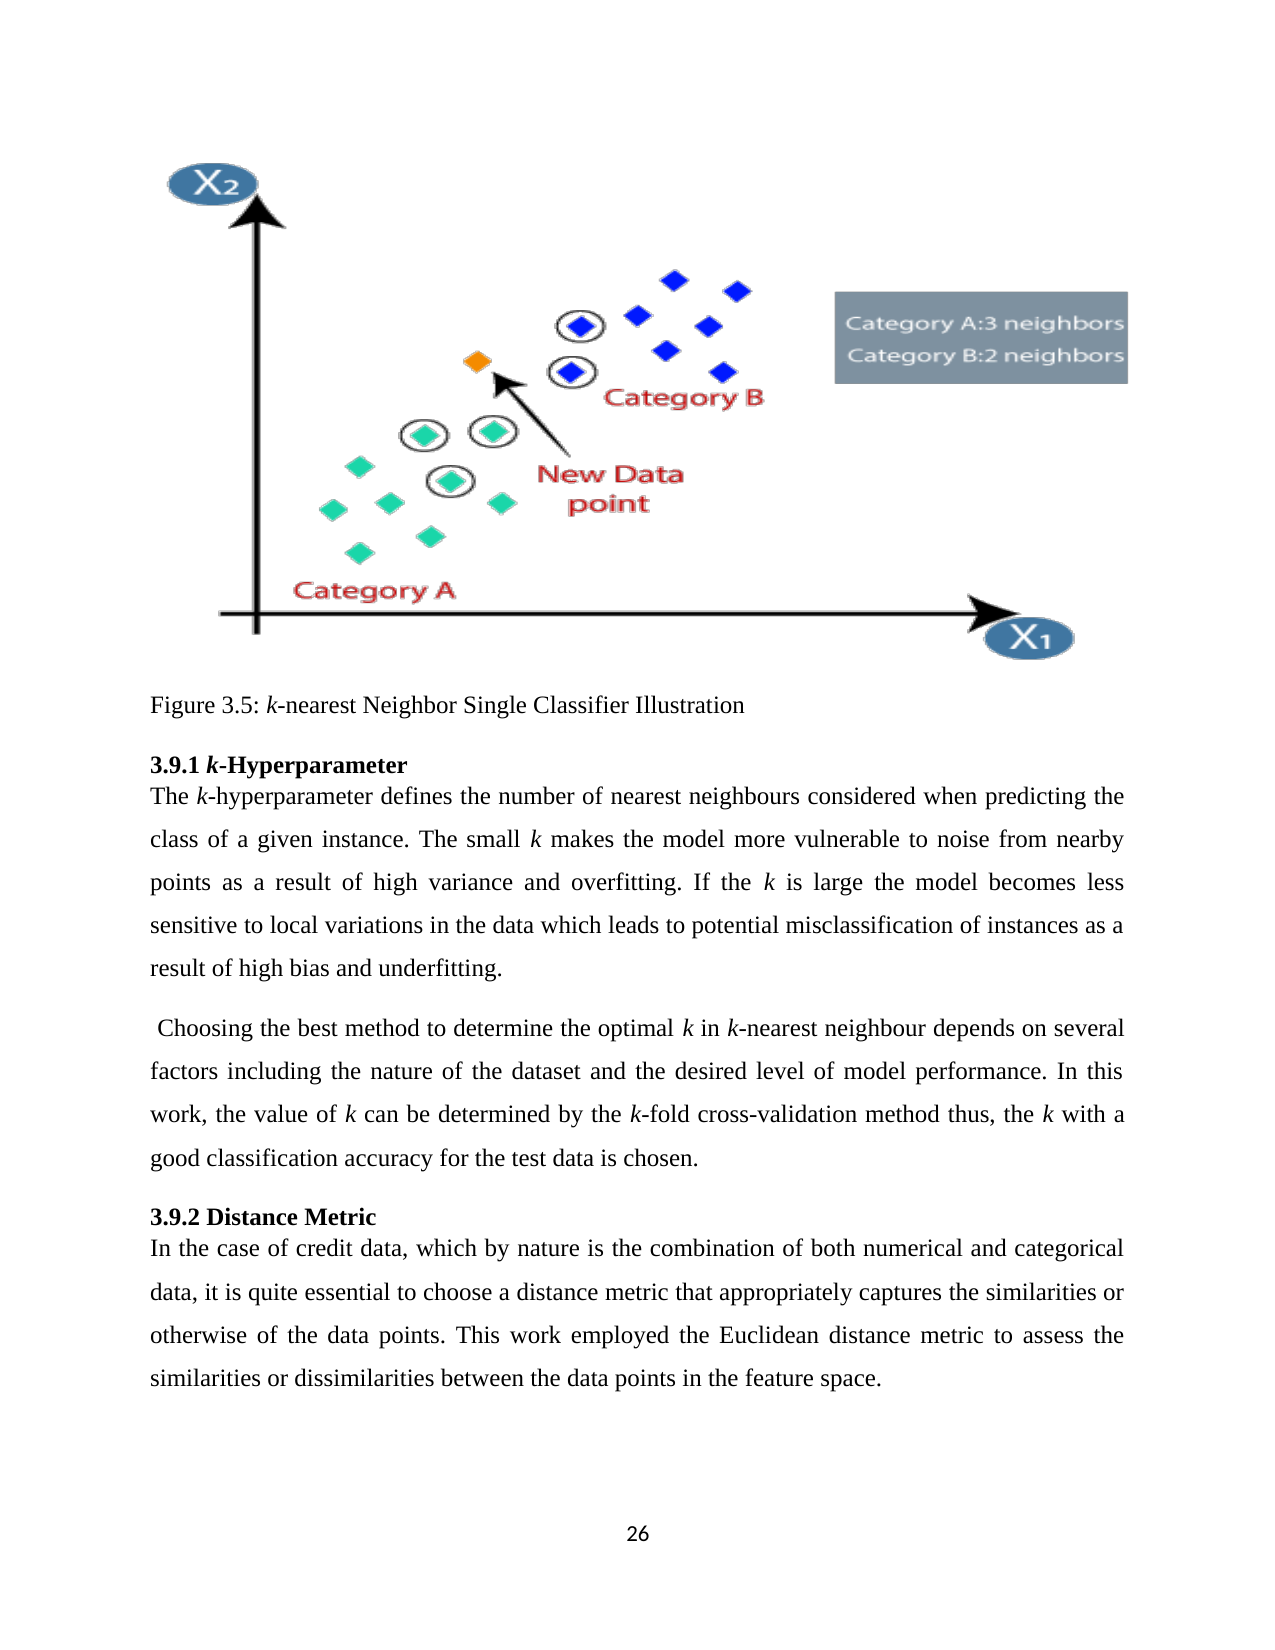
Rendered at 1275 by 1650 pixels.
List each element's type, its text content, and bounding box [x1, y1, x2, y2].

text In the case of credit data, which by nature is the combination of both numerical and categorical data, it is quite essential to choose a distance metric that appropriately captures the similarities or otherwise of the data points. This work employed the Euclidean distance metric to assess the similarities or dissimilarities between the data points in the feature space. [150, 1233, 1125, 1392]
text Choosing the best method to determine the optimal k in k-nearest neighbour depends on several factors including the nature of the dataset and the desired level of model performance. In this work, the value of k can be determined by the k-fold cross-validation method thus, the k with a good classification accuracy for the test data is chosen. [150, 1013, 1125, 1171]
subtitle 3.9.2 Distance Metric [150, 1202, 1125, 1231]
text The k-hyperparameter defines the number of nearest neighbours considered when predicting the class of a given instance. The small k makes the model more vulnerable to noise from nearby points as a result of high variance and overfitting. If the k is large the model becomes less sensitive to local variations in the data which leads to potential misclassification of instances as a result of high bias and underfitting. [150, 781, 1125, 982]
subtitle 3.9.1 k-Hyperparameter [150, 750, 1125, 779]
picture [150, 150, 1138, 674]
text Figure 3.5: k-nearest Neighbor Single Classifier Illustration [150, 690, 1125, 719]
